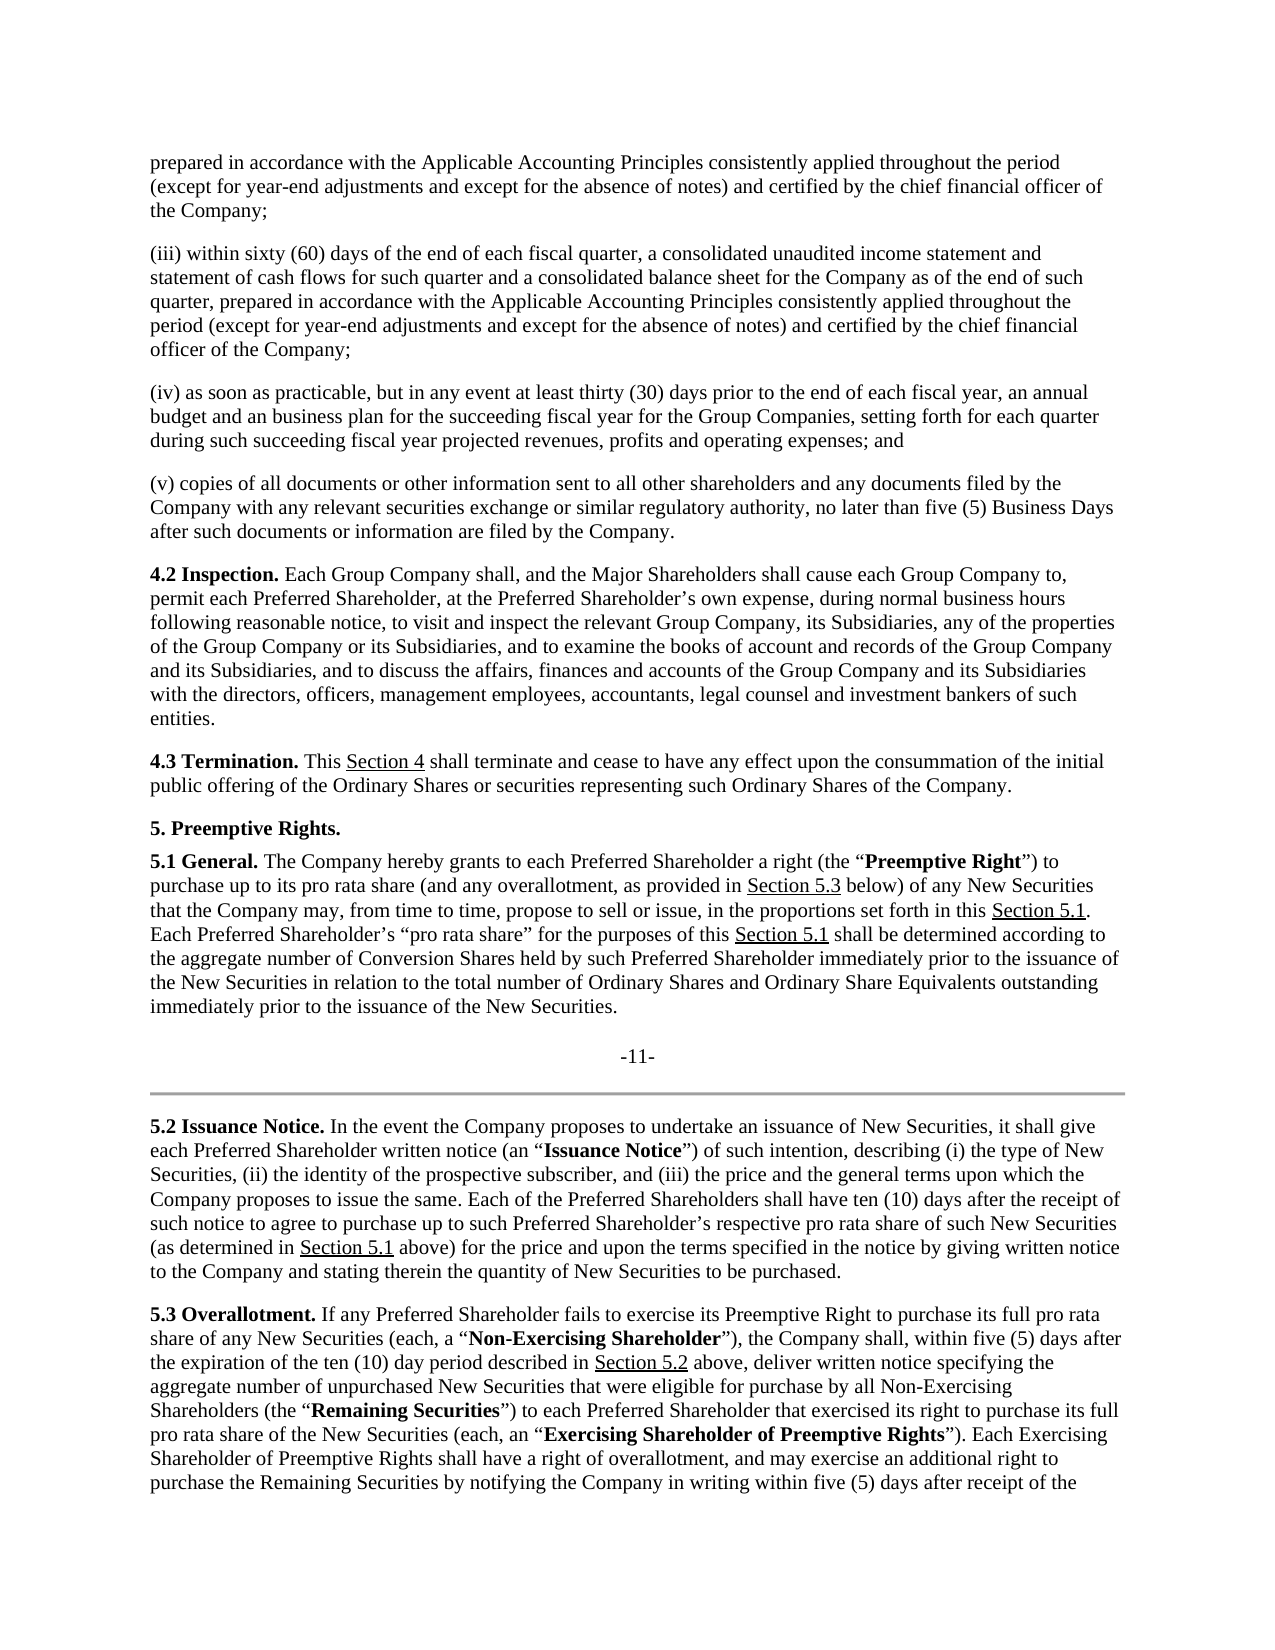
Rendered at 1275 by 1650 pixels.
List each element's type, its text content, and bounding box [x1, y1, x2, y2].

text (iii) within sixty (60) days of the end of each fiscal quarter, a consolidated unaudited income statement and statement of cash flows for such quarter and a consolidated balance sheet for the Company as of the end of such quarter, prepared in accordance with the Applicable Accounting Principles consistently applied throughout the period (except for year-end adjustments and except for the absence of notes) and certified by the chief financial officer of the Company; [150, 241, 1125, 361]
text 4.3 Termination. This Section 4 shall terminate and cease to have any effect upon the consummation of the initial public offering of the Ordinary Shares or securities representing such Ordinary Shares of the Company. [150, 749, 1125, 797]
text 5.2 Issuance Notice. In the event the Company proposes to undertake an issuance of New Securities, it shall give each Preferred Shareholder written notice (an “Issuance Notice”) of such intention, describing (i) the type of New Securities, (ii) the identity of the prospective subscriber, and (iii) the price and the general terms upon which the Company proposes to issue the same. Each of the Preferred Shareholders shall have ten (10) days after the receipt of such notice to agree to purchase up to such Preferred Shareholder’s respective pro rata share of such New Securities (as determined in Section 5.1 above) for the price and upon the terms specified in the notice by giving written notice to the Company and stating therein the quantity of New Securities to be purchased. [150, 1096, 1125, 1283]
text 5.1 General. The Company hereby grants to each Preferred Shareholder a right (the “Preemptive Right”) to purchase up to its pro rata share (and any overallotment, as provided in Section 5.3 below) of any New Securities that the Company may, from time to time, propose to sell or issue, in the proportions set forth in this Section 5.1. Each Preferred Shareholder’s “pro rata share” for the purposes of this Section 5.1 shall be determined according to the aggregate number of Conversion Shares held by such Preferred Shareholder immediately prior to the issuance of the New Securities in relation to the total number of Ordinary Shares and Ordinary Share Equivalents outstanding immediately prior to the issuance of the New Securities. [150, 849, 1125, 1018]
text 5. Preemptive Rights. [150, 816, 1125, 840]
text 4.2 Inspection. Each Group Company shall, and the Major Shareholders shall cause each Group Company to, permit each Preferred Shareholder, at the Preferred Shareholder’s own expense, during normal business hours following reasonable notice, to visit and inspect the relevant Group Company, its Subsidiaries, any of the properties of the Group Company or its Subsidiaries, and to examine the books of account and records of the Group Company and its Subsidiaries, and to discuss the affairs, finances and accounts of the Group Company and its Subsidiaries with the directors, officers, management employees, accountants, legal counsel and investment bankers of such entities. [150, 562, 1125, 730]
text (iv) as soon as practicable, but in any event at least thirty (30) days prior to the end of each fiscal year, an annual budget and an business plan for the succeeding fiscal year for the Group Companies, setting forth for each quarter during such succeeding fiscal year projected revenues, profits and operating expenses; and [150, 380, 1125, 452]
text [150, 150, 1125, 222]
text -11- [150, 1044, 1125, 1068]
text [150, 1301, 1125, 1494]
text (v) copies of all documents or other information sent to all other shareholders and any documents filed by the Company with any relevant securities exchange or similar regulatory authority, no later than five (5) Business Days after such documents or information are filed by the Company. [150, 471, 1125, 543]
